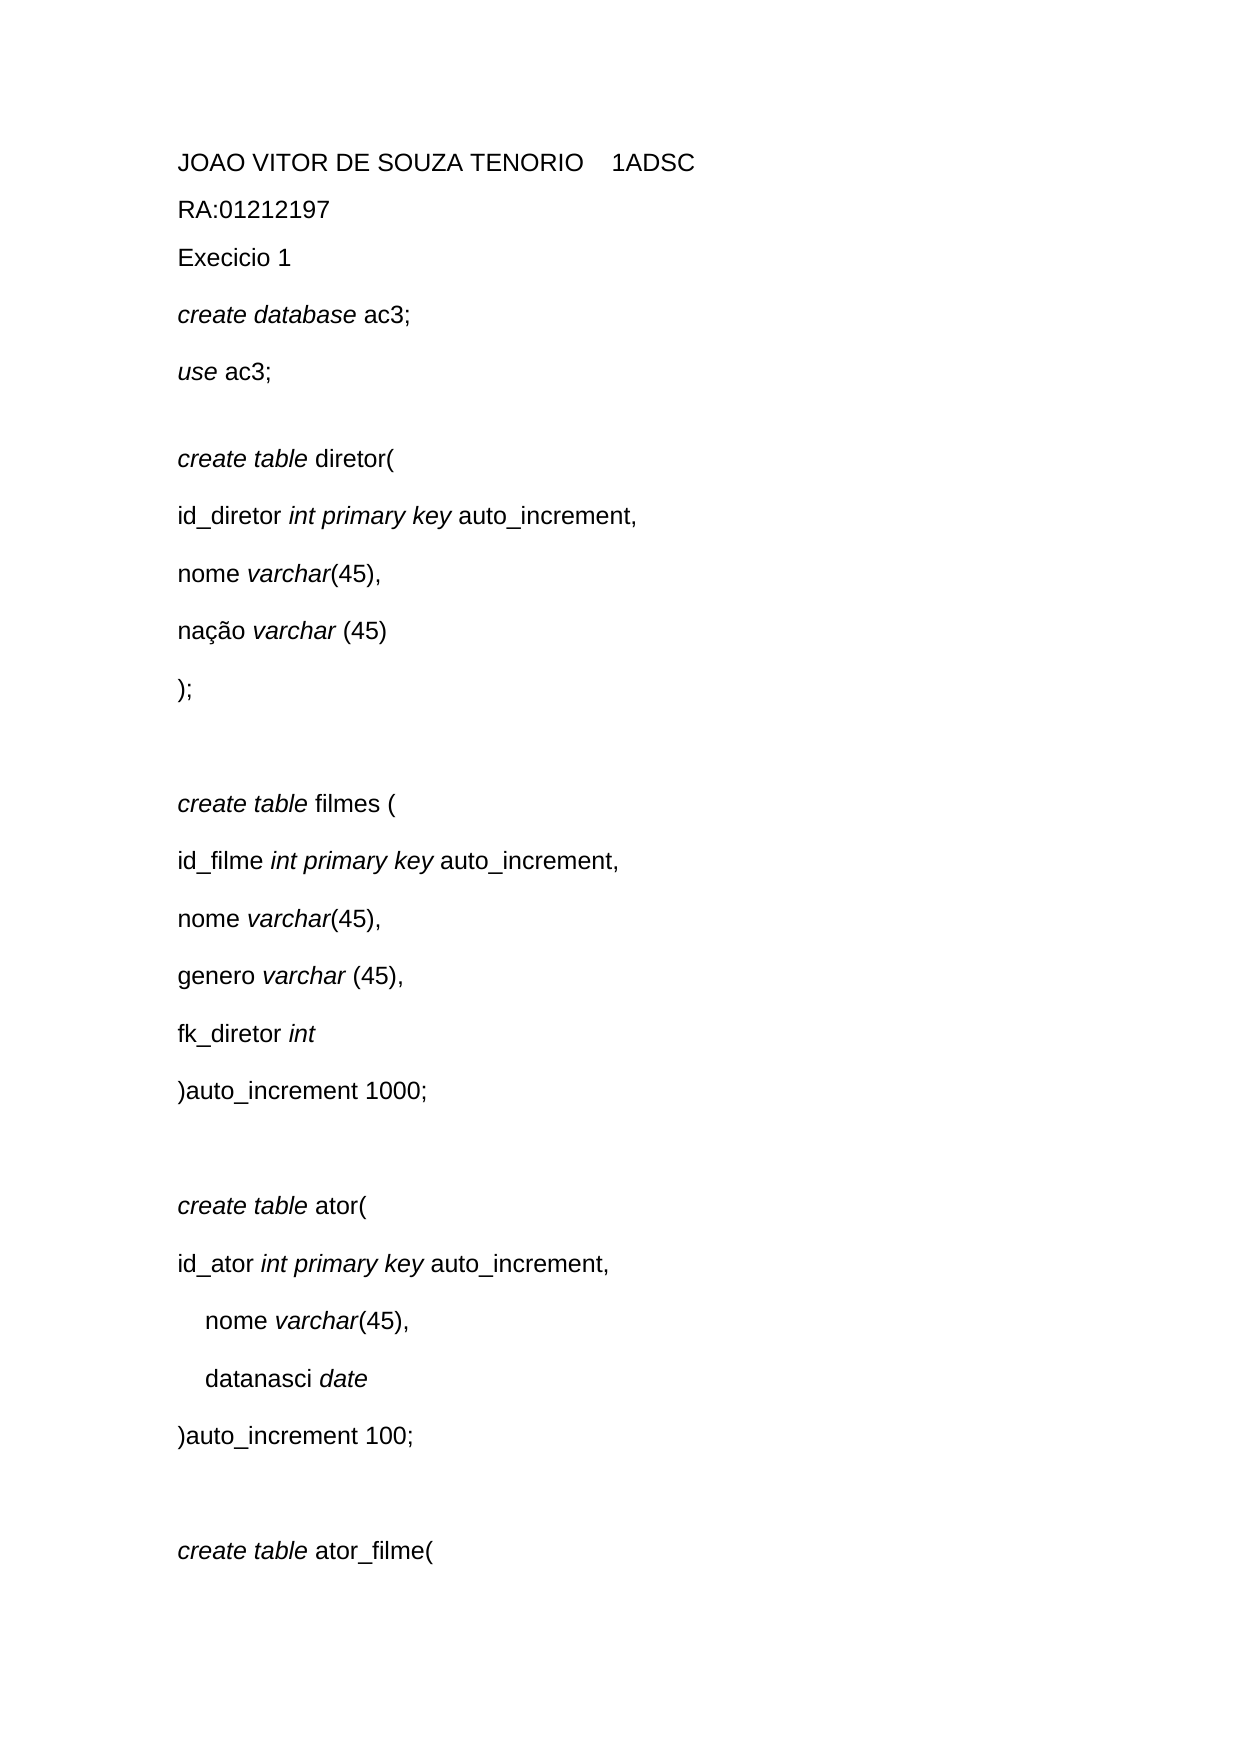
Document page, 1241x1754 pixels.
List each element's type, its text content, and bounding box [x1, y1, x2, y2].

text Execicio 1 [177, 243, 1063, 300]
text use ac3; [177, 357, 1063, 386]
text create table filmes ( [177, 788, 1063, 817]
text id_diretor int primary key auto_increment, [177, 501, 1063, 530]
text RA:01212197 [177, 195, 1063, 224]
text genero varchar (45), [177, 961, 1063, 990]
text create table diretor( [177, 443, 1063, 472]
text create table ator( [177, 1191, 1063, 1220]
text id_filme int primary key auto_increment, [177, 846, 1063, 875]
text )auto_increment 100; [177, 1421, 1063, 1450]
text ); [177, 673, 1063, 702]
text create table ator_filme( [177, 1536, 1063, 1565]
text fk_diretor int [177, 1018, 1063, 1047]
text nome varchar(45), [177, 903, 1063, 932]
text datanasci date [177, 1363, 1063, 1392]
text JOAO VITOR DE SOUZA TENORIO 1ADSC [177, 148, 1063, 176]
text nome varchar(45), [177, 1306, 1063, 1335]
text )auto_increment 1000; [177, 1076, 1063, 1105]
text create database ac3; [177, 300, 1063, 328]
text id_ator int primary key auto_increment, [177, 1248, 1063, 1277]
text nação varchar (45) [177, 616, 1063, 645]
text nome varchar(45), [177, 558, 1063, 587]
